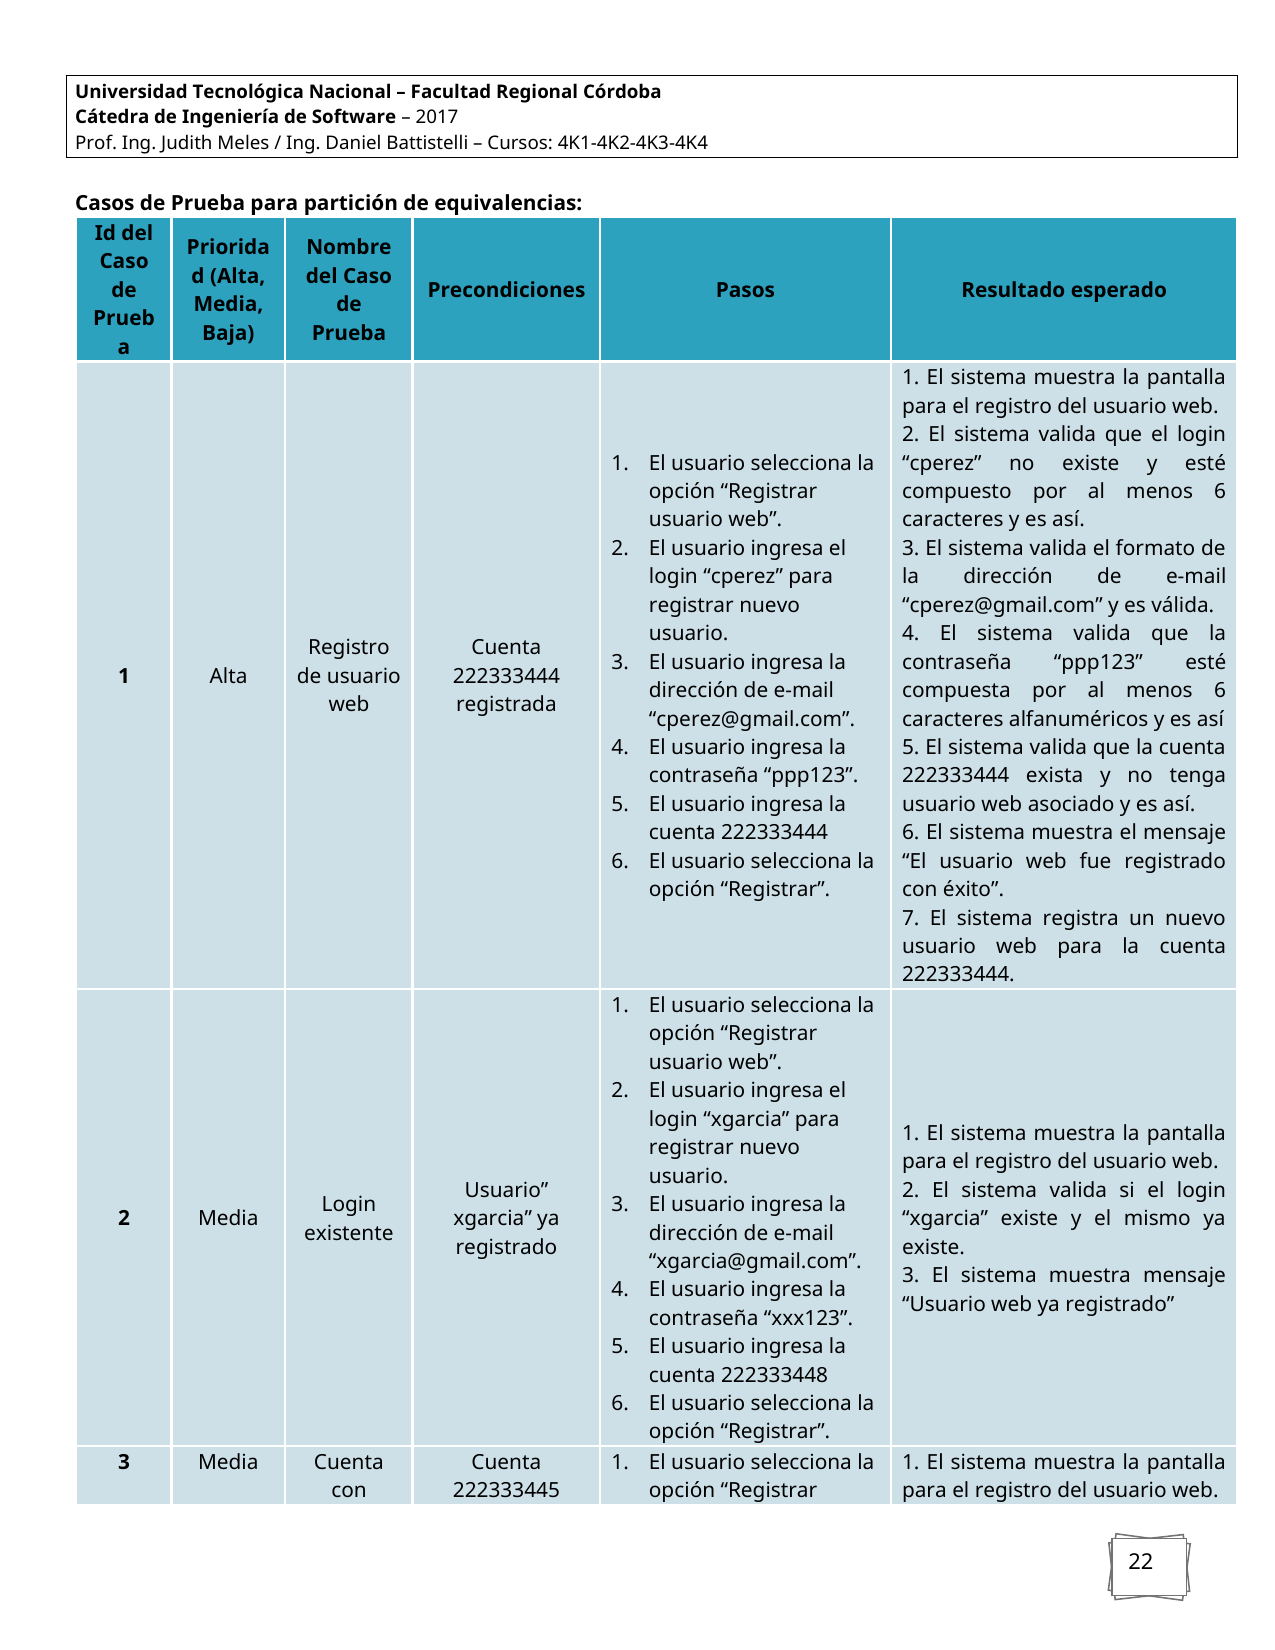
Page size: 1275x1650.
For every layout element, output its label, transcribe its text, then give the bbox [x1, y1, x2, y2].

table_cell 1 [77, 363, 170, 988]
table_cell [414, 1447, 599, 1504]
table_cell Media [173, 1447, 284, 1504]
table_cell Media [173, 990, 284, 1445]
table_header Resultado esperado [892, 218, 1236, 360]
table_header Precondiciones [414, 218, 599, 360]
table_cell Alta [173, 363, 284, 988]
table_cell 2 [77, 990, 170, 1445]
table_cell 1. El sistema muestra la pantalla para el registro del usuario web. 2. El sistema valida si el login “xgarcia” existe y el mismo ya existe. 3. El sistema muestra mensaje “Usuario web ya registrado” [892, 990, 1236, 1445]
text Casos de Prueba para partición de equivalencias: [75, 188, 1181, 216]
table_cell Registro de usuario web [286, 363, 411, 988]
table_header Pasos [601, 218, 890, 360]
table_cell El usuario selecciona la opción “Registrar usuario web”. El usuario ingresa el login “cperez” para registrar nuevo usuario. El usuario ingresa la dirección de e-mail “cperez@gmail.com”. El usuario ingresa la contraseña “ppp123”. El usuario ingresa la cuenta 222333444 El usuario selecciona la opción “Registrar”. [601, 363, 890, 988]
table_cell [601, 1447, 890, 1504]
table_header Nombre del Caso de Prueba [286, 218, 411, 360]
table_cell Login existente [286, 990, 411, 1445]
table_cell Usuario” xgarcia” ya registrado [414, 990, 599, 1445]
table_header Prioridad (Alta, Media, Baja) [173, 218, 284, 360]
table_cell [892, 1447, 1236, 1504]
table_cell Cuenta 222333444 registrada [414, 363, 599, 988]
table_cell 1. El sistema muestra la pantalla para el registro del usuario web. 2. El sistema valida que el login “cperez” no existe y esté compuesto por al menos 6 caracteres y es así. 3. El sistema valida el formato de la dirección de e-mail “cperez@gmail.com” y es válida. 4. El sistema valida que la contraseña “ppp123” esté compuesta por al menos 6 caracteres alfanuméricos y es así 5. El sistema valida que la cuenta 222333444 exista y no tenga usuario web asociado y es así. 6. El sistema muestra el mensaje “El usuario web fue registrado con éxito”. 7. El sistema registra un nuevo usuario web para la cuenta 222333444. [892, 363, 1236, 988]
table_header Id del Caso de Prueba [77, 218, 170, 360]
table_cell Cuenta con usuario web ya registrado [286, 1447, 411, 1504]
table_cell 3 [77, 1447, 170, 1504]
table_cell El usuario selecciona la opción “Registrar usuario web”. El usuario ingresa el login “xgarcia” para registrar nuevo usuario. El usuario ingresa la dirección de e-mail “xgarcia@gmail.com”. El usuario ingresa la contraseña “xxx123”. El usuario ingresa la cuenta 222333448 El usuario selecciona la opción “Registrar”. [601, 990, 890, 1445]
